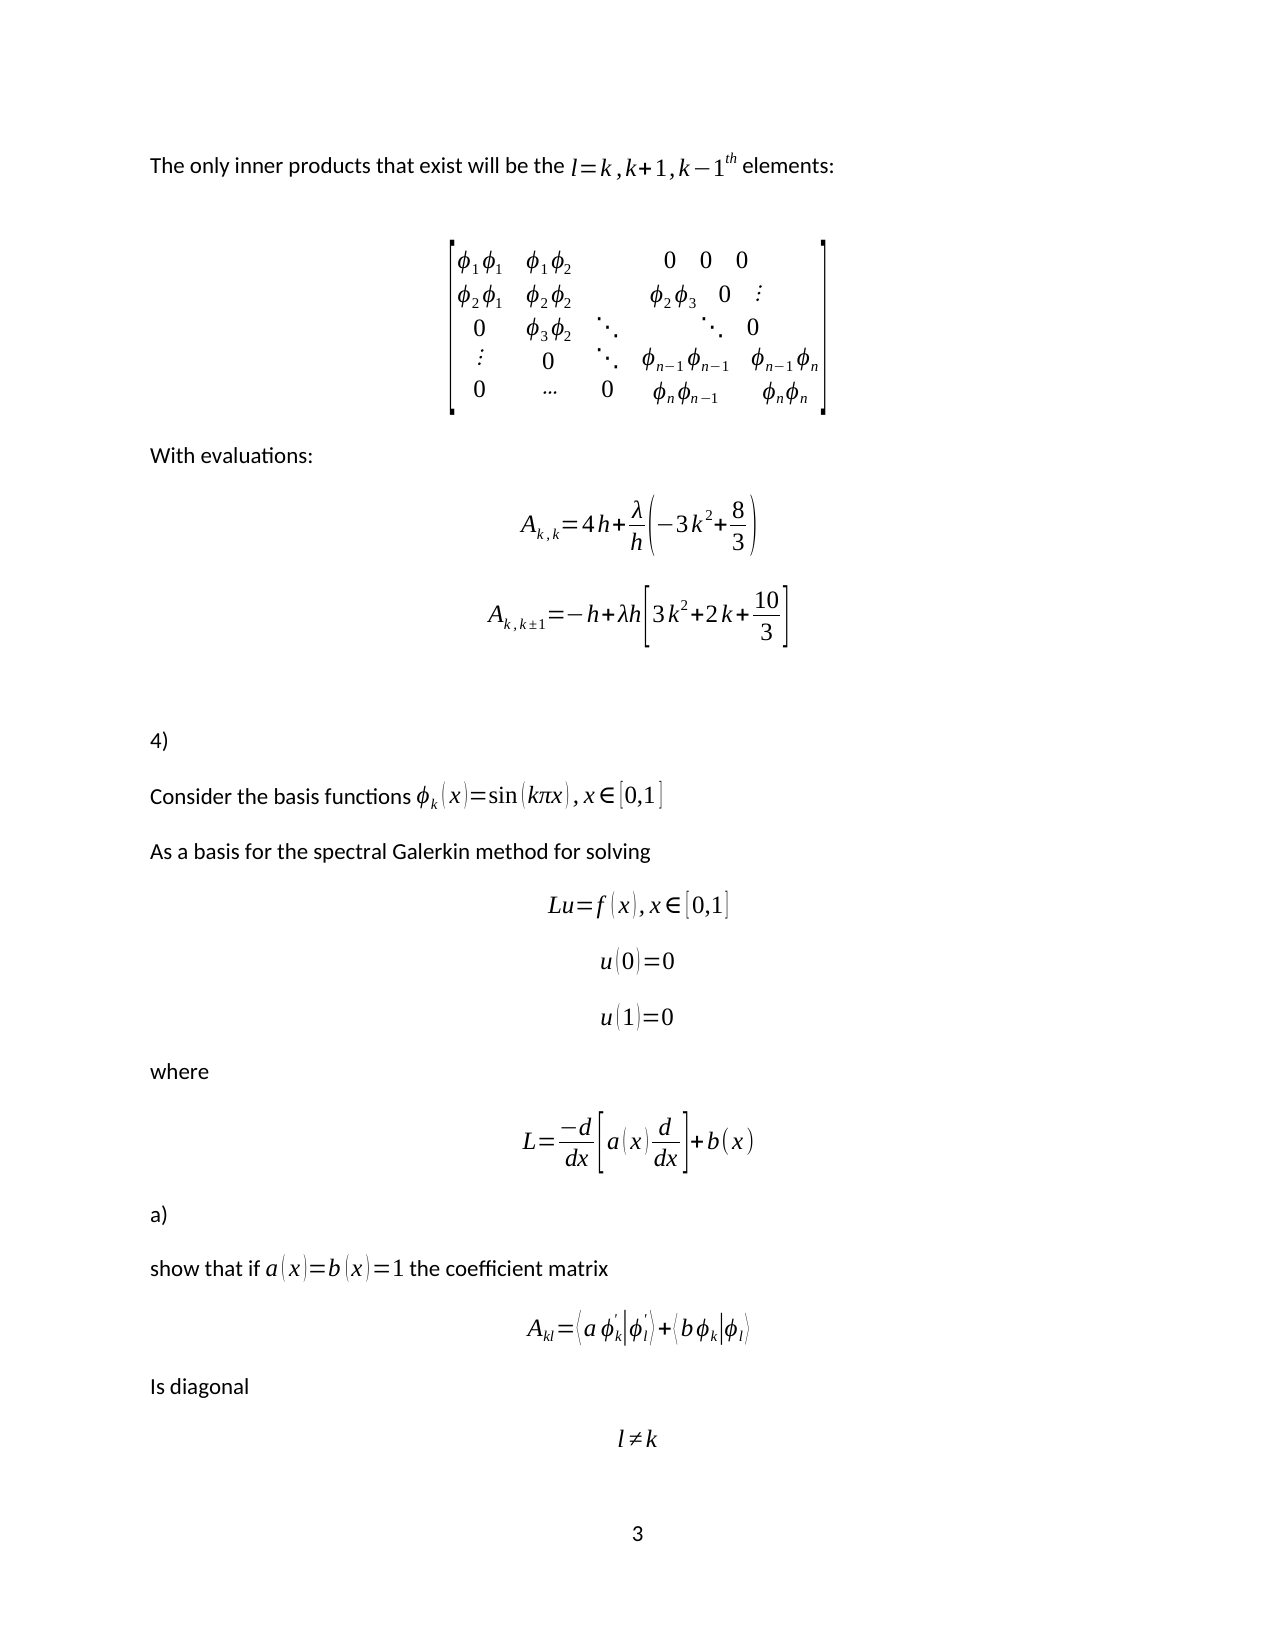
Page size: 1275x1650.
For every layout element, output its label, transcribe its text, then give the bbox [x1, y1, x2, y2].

text The only inner products that exist will be the elements: [150, 150, 1125, 213]
text With evaluations: [150, 441, 1125, 469]
text a) [150, 1200, 1125, 1228]
text As a basis for the spectral Galerkin method for solving [150, 837, 1125, 866]
text Is diagonal [150, 1372, 1125, 1400]
text Consider the basis functions [150, 780, 1125, 812]
text show that if the coefficient matrix [150, 1253, 1125, 1284]
text where [150, 1057, 1125, 1085]
text 4) [150, 727, 1125, 755]
